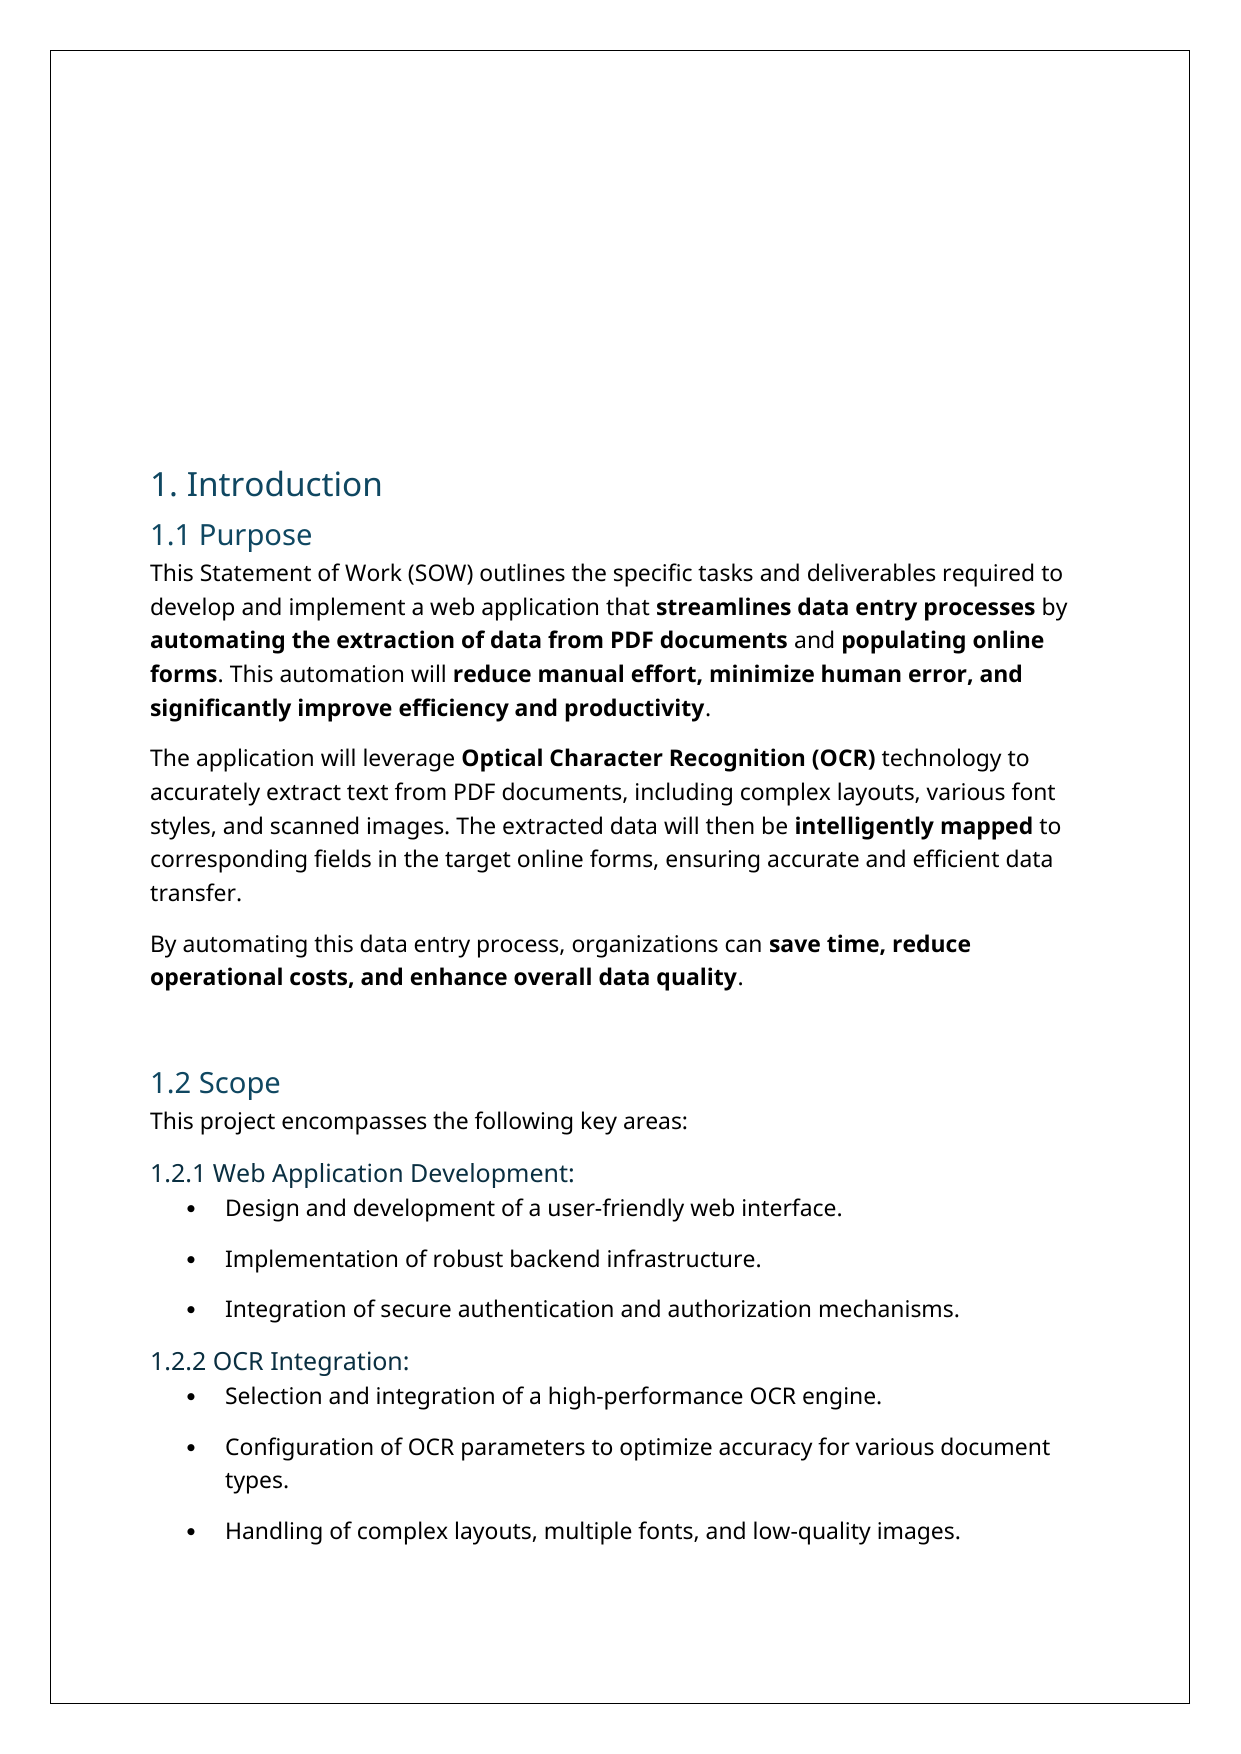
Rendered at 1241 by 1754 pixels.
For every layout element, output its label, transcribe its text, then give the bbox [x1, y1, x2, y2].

subtitle 1.2.2 OCR Integration: [150, 1343, 1090, 1377]
text This project encompasses the following key areas: [150, 1105, 1090, 1136]
subtitle 1. Introduction [150, 461, 1090, 506]
list Configuration of OCR parameters to optimize accuracy for various document types. [187, 1431, 1090, 1496]
list Design and development of a user-friendly web interface. [187, 1192, 1090, 1223]
list Selection and integration of a high-performance OCR engine. [187, 1380, 1090, 1411]
list Implementation of robust backend infrastructure. [187, 1243, 1090, 1274]
list Handling of complex layouts, multiple fonts, and low-quality images. [187, 1515, 1090, 1546]
text The application will leverage Optical Character Recognition (OCR) technology to accurately extract text from PDF documents, including complex layouts, various font styles, and scanned images. The extracted data will then be intelligently mapped to corresponding fields in the target online forms, ensuring accurate and efficient data transfer. [150, 742, 1090, 908]
text This Statement of Work (SOW) outlines the specific tasks and deliverables required to develop and implement a web application that streamlines data entry processes by automating the extraction of data from PDF documents and populating online forms. This automation will reduce manual effort, minimize human error, and significantly improve efficiency and productivity. [150, 557, 1090, 723]
list Integration of secure authentication and authorization mechanisms. [187, 1293, 1090, 1324]
subtitle 1.2 Scope [150, 1062, 1090, 1102]
subtitle 1.2.1 Web Application Development: [150, 1155, 1090, 1189]
subtitle 1.1 Purpose [150, 514, 1090, 554]
text By automating this data entry process, organizations can save time, reduce operational costs, and enhance overall data quality. [150, 928, 1090, 993]
